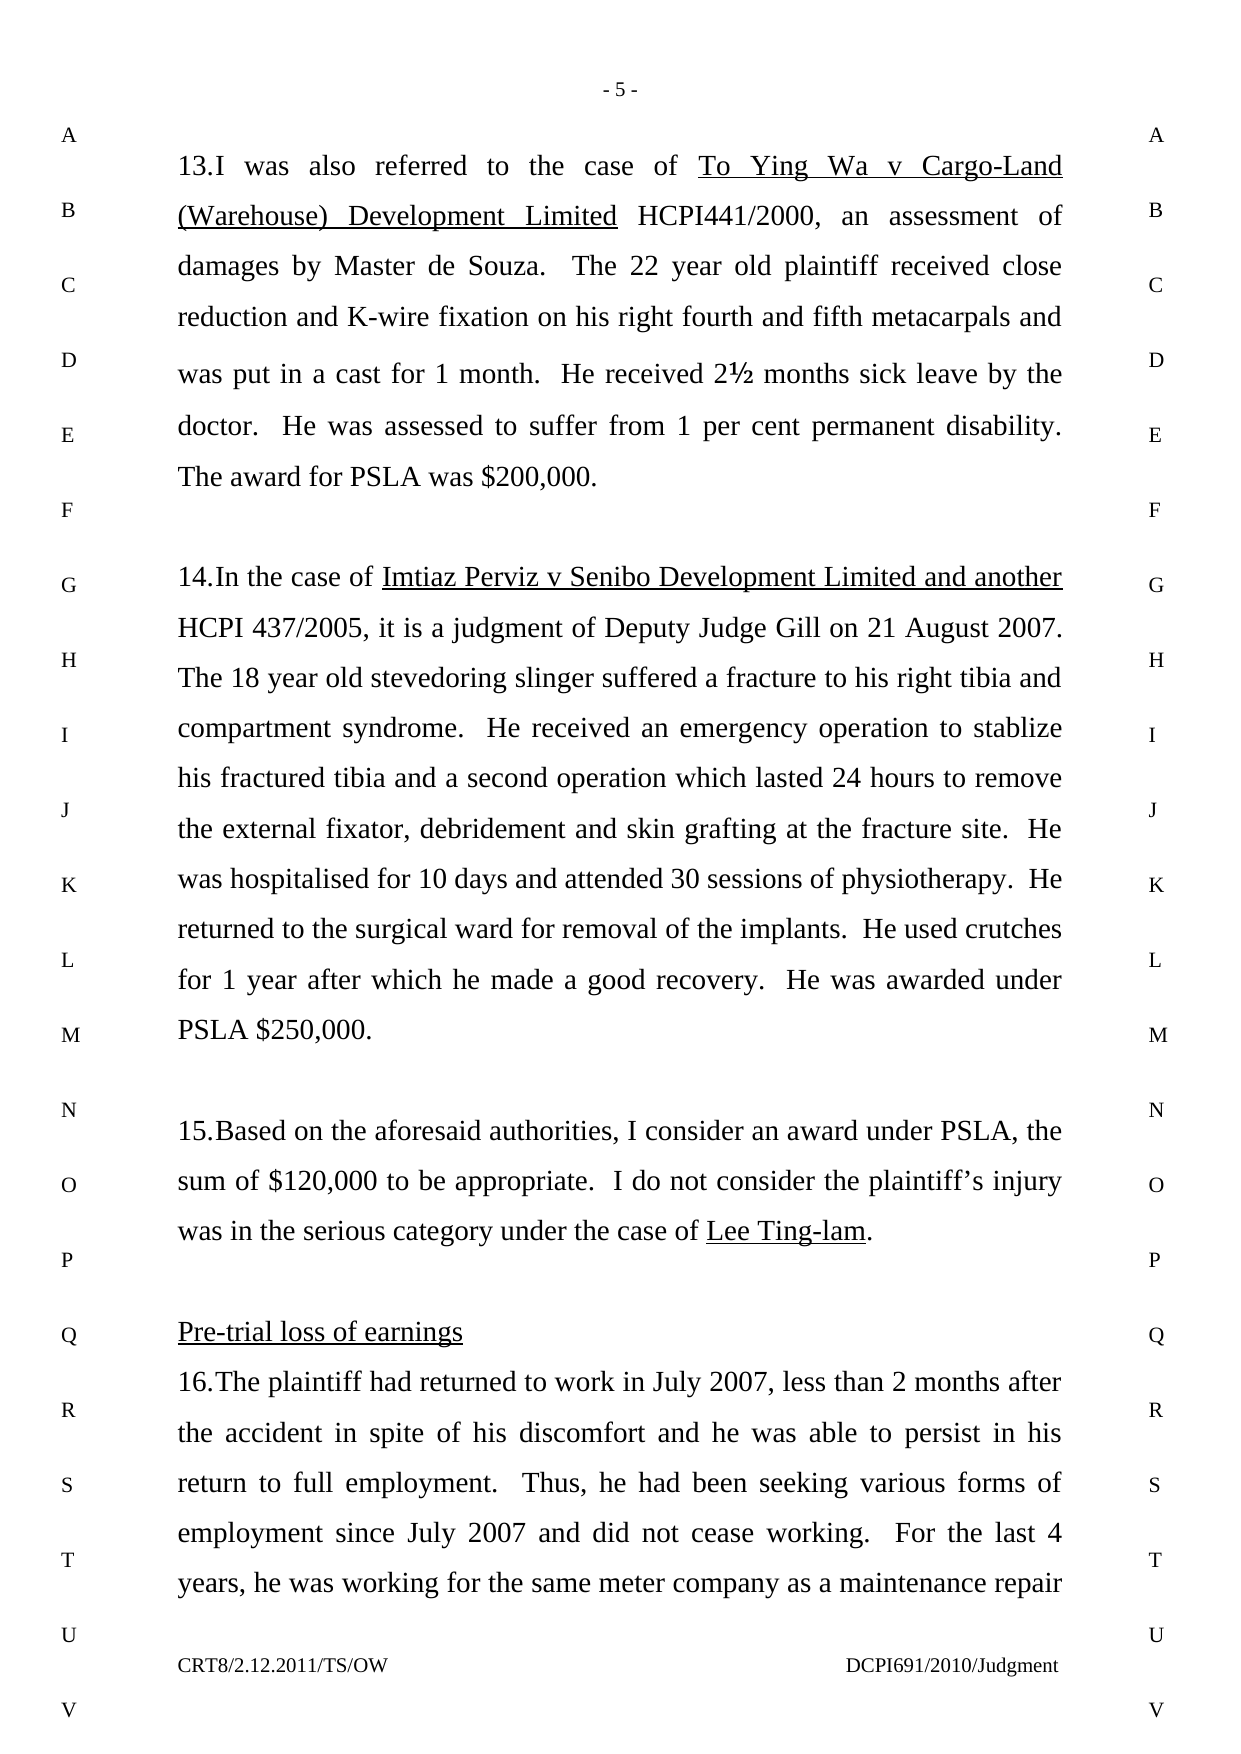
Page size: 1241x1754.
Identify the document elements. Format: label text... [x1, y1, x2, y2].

text Pre-trial loss of earnings [177, 1314, 1063, 1348]
list I was also referred to the case of To Ying Wa v Cargo-Land (Warehouse) Development Limited HCPI441/2000, an assessment of damages by Master de Souza. The 22 year old plaintiff received close reduction and K-wire fixation on his right fourth and fifth metacarpals and was put in a cast for 1 month. He received 2½ months sick leave by the doctor. He was assessed to suffer from 1 per cent permanent disability. The award for PSLA was $200,000. [177, 148, 1063, 492]
list Based on the aforesaid authorities, I consider an award under PSLA, the sum of $120,000 to be appropriate. I do not consider the plaintiff’s injury was in the serious category under the case of Lee Ting-lam. [177, 1113, 1063, 1247]
list In the case of Imtiaz Perviz v Senibo Development Limited and another HCPI 437/2005, it is a judgment of Deputy Judge Gill on 21 August 2007. The 18 year old stevedoring slinger suffered a fracture to his right tibia and compartment syndrome. He received an emergency operation to stablize his fractured tibia and a second operation which lasted 24 hours to remove the external fixator, debridement and skin grafting at the fracture site. He was hospitalised for 10 days and attended 30 sessions of physiotherapy. He returned to the surgical ward for removal of the implants. He used crutches for 1 year after which he made a good recovery. He was awarded under PSLA $250,000. [177, 559, 1063, 1046]
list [177, 1364, 1063, 1599]
